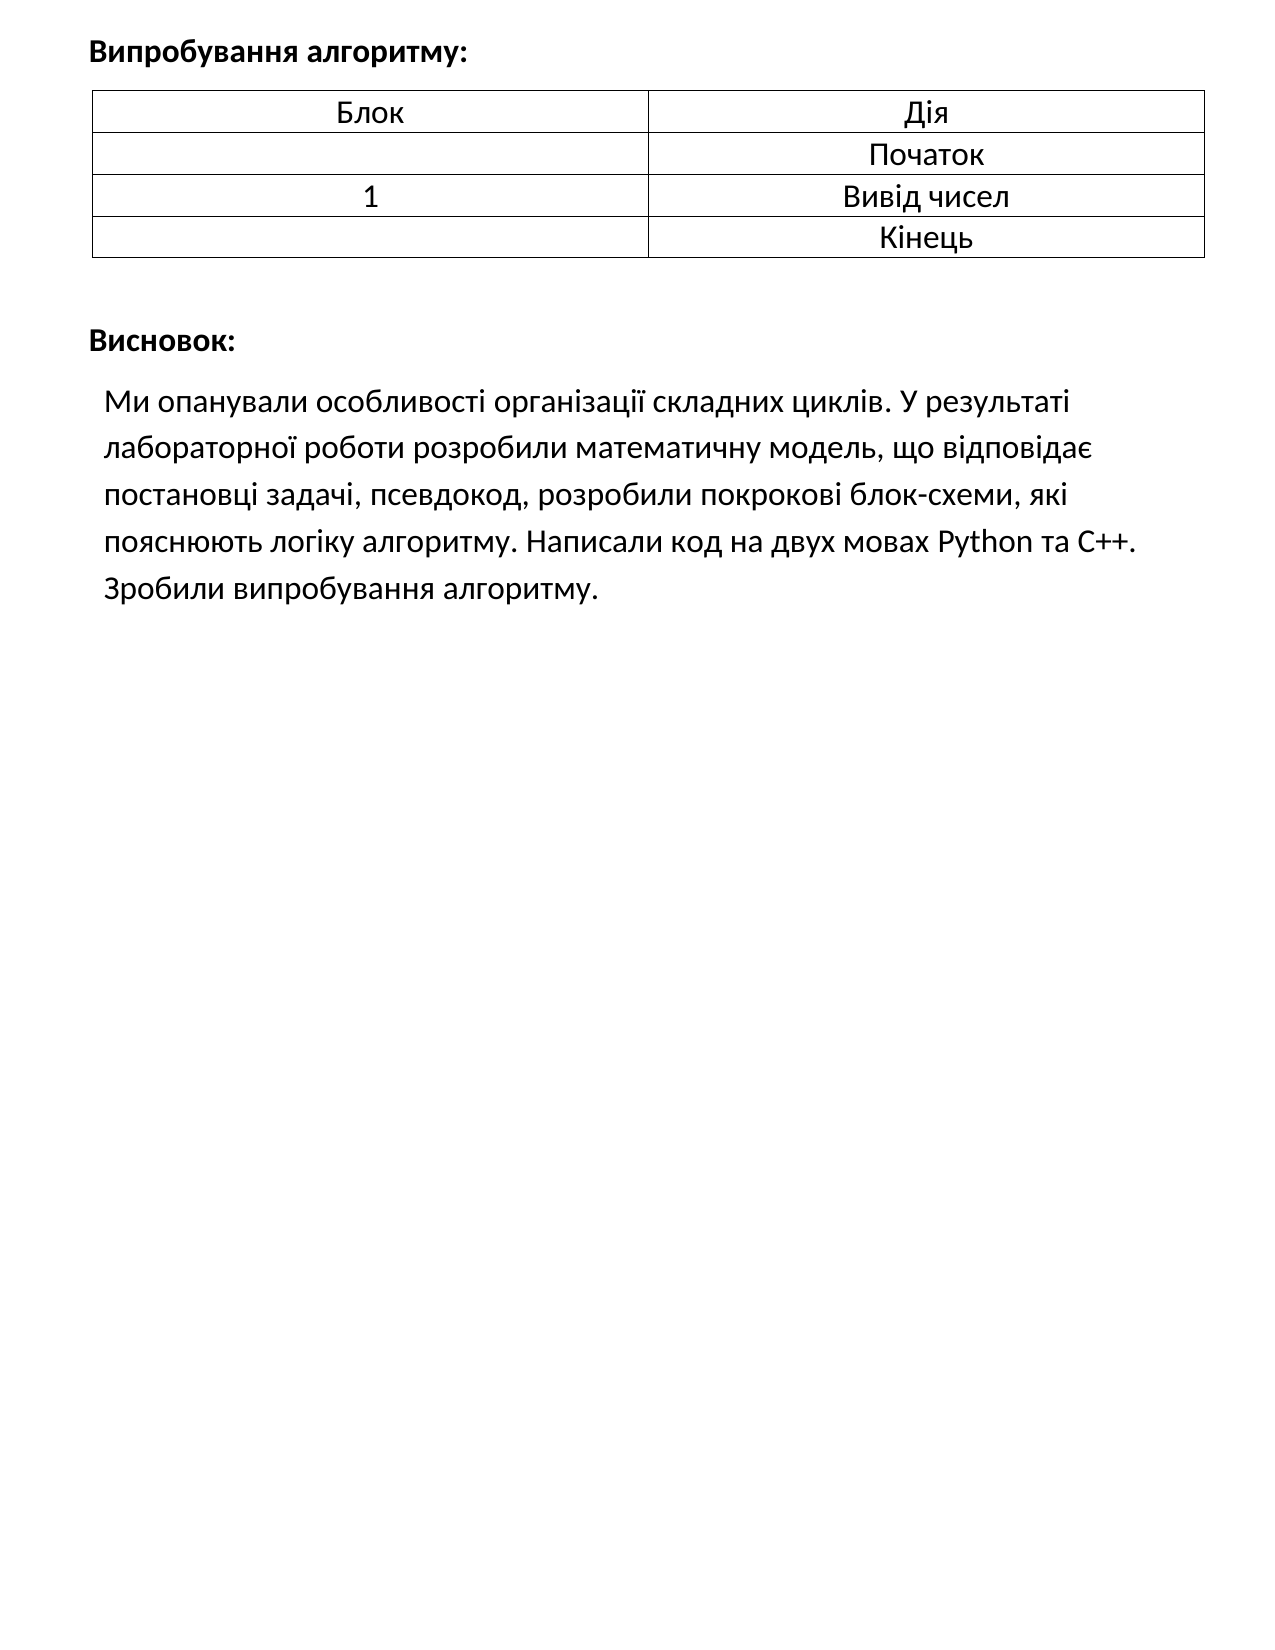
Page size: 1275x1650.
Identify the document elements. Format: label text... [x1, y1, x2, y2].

table_cell 1 [93, 175, 648, 216]
table_header Дія [649, 91, 1204, 132]
table_cell [93, 217, 648, 257]
table_cell [93, 133, 648, 174]
table_header Блок [93, 91, 648, 132]
table_cell Кінець [649, 217, 1204, 257]
table_cell Вивід чисел [649, 175, 1204, 216]
list Ми опанували особливості організації складних циклів. У результаті лабораторної роботи розробили математичну модель, що відповідає постановці задачі, псевдокод, розробили покрокові блок-схеми, які пояснюють логіку алгоритму. Написали код на двух мовах Python та С++. Зробили випробування алгоритму. [103, 379, 1186, 607]
text Випробування алгоритму: [89, 29, 1186, 70]
table_cell Початок [649, 133, 1204, 174]
text Висновок: [89, 319, 1186, 360]
